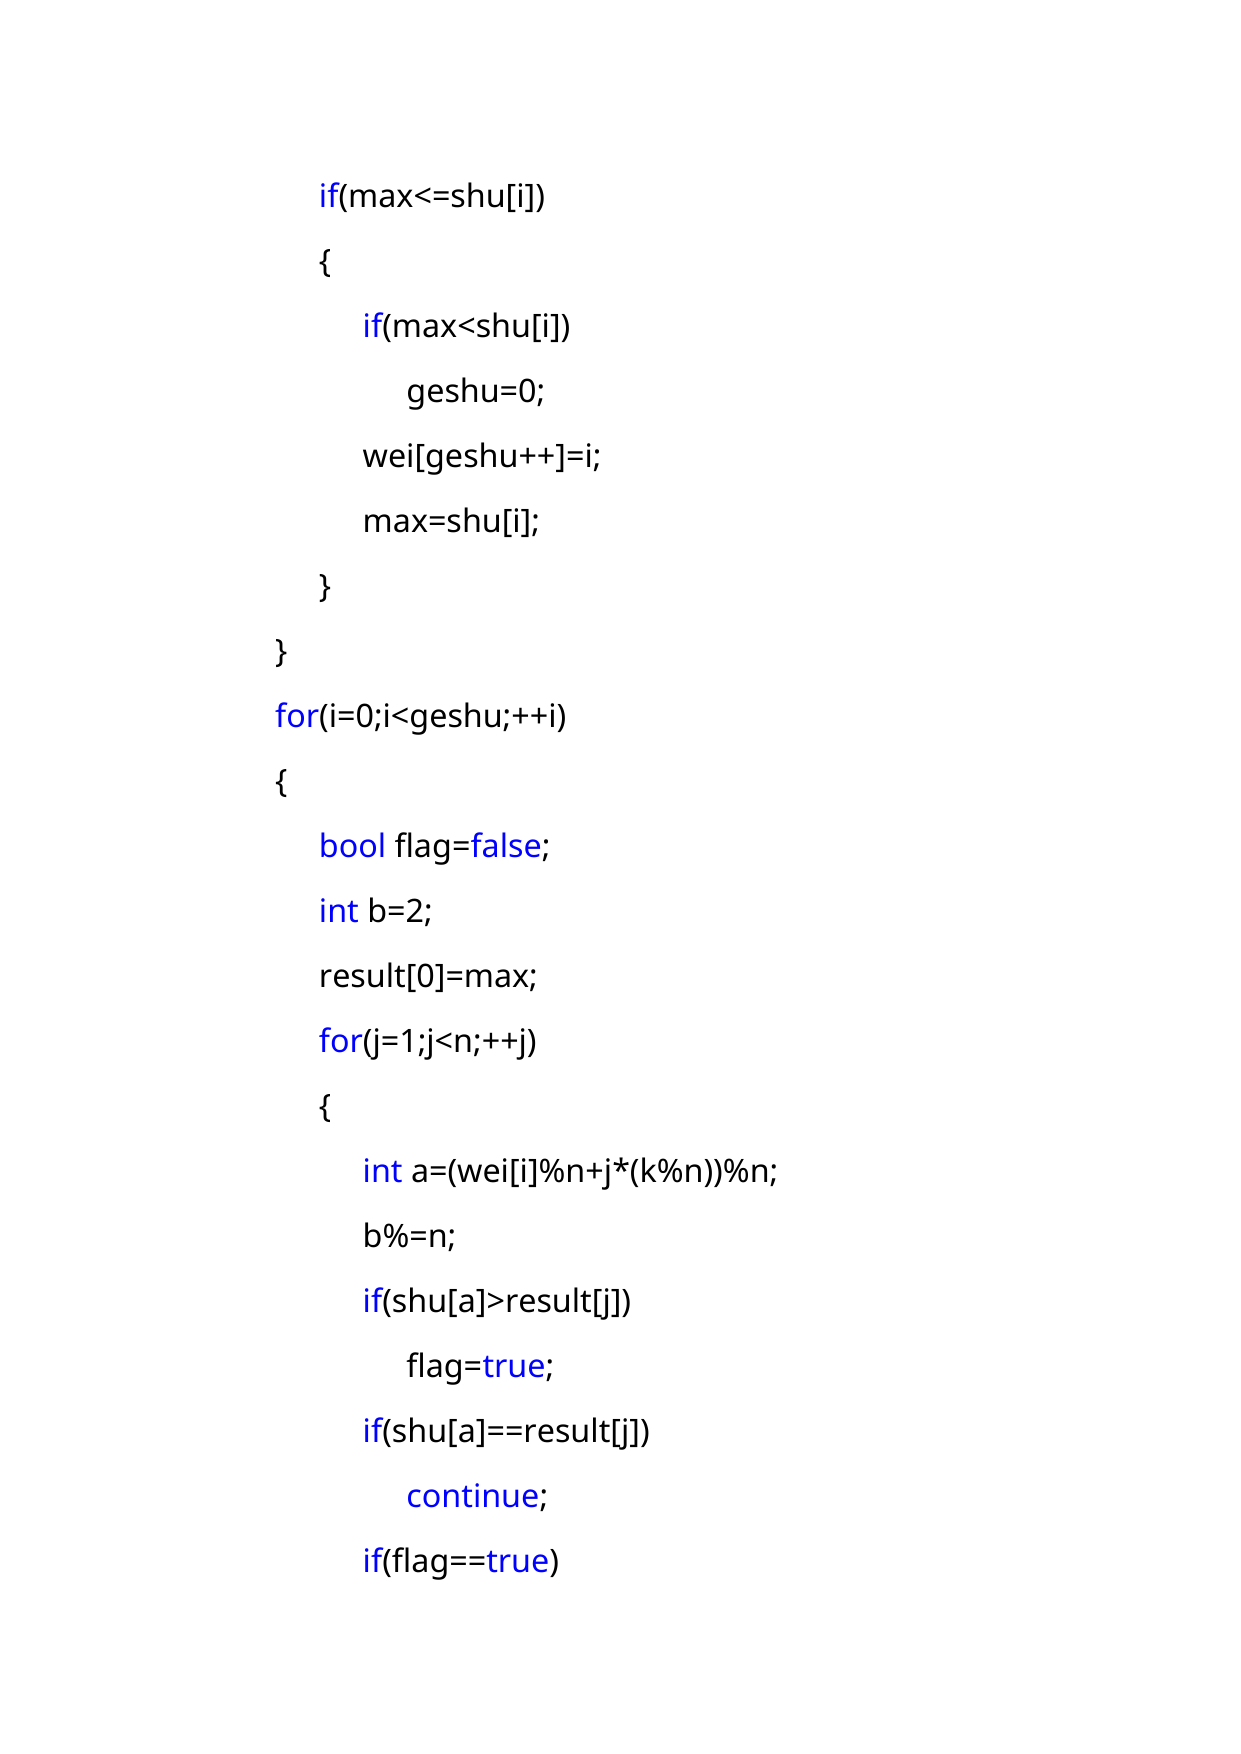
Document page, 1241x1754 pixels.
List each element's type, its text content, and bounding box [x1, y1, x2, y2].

text flag=true; [187, 1332, 1053, 1397]
text if(flag==true) [187, 1527, 1053, 1592]
text if(shu[a]==result[j]) [187, 1397, 1053, 1462]
text int a=(wei[i]%n+j*(k%n))%n; [187, 1137, 1053, 1202]
text if(max<=shu[i]) [187, 162, 1053, 227]
text b%=n; [187, 1202, 1053, 1267]
text geshu=0; [187, 357, 1053, 422]
text } [187, 552, 1053, 617]
text { [187, 747, 1053, 812]
text } [187, 617, 1053, 682]
text for(i=0;i<geshu;++i) [187, 682, 1053, 747]
text result[0]=max; [187, 942, 1053, 1007]
text continue; [187, 1462, 1053, 1527]
text if(shu[a]>result[j]) [187, 1267, 1053, 1332]
text { [187, 1072, 1053, 1137]
text max=shu[i]; [187, 487, 1053, 552]
text int b=2; [187, 877, 1053, 942]
text if(max<shu[i]) [187, 292, 1053, 357]
text bool flag=false; [187, 812, 1053, 877]
text for(j=1;j<n;++j) [187, 1007, 1053, 1072]
text wei[geshu++]=i; [187, 422, 1053, 487]
text { [187, 227, 1053, 292]
